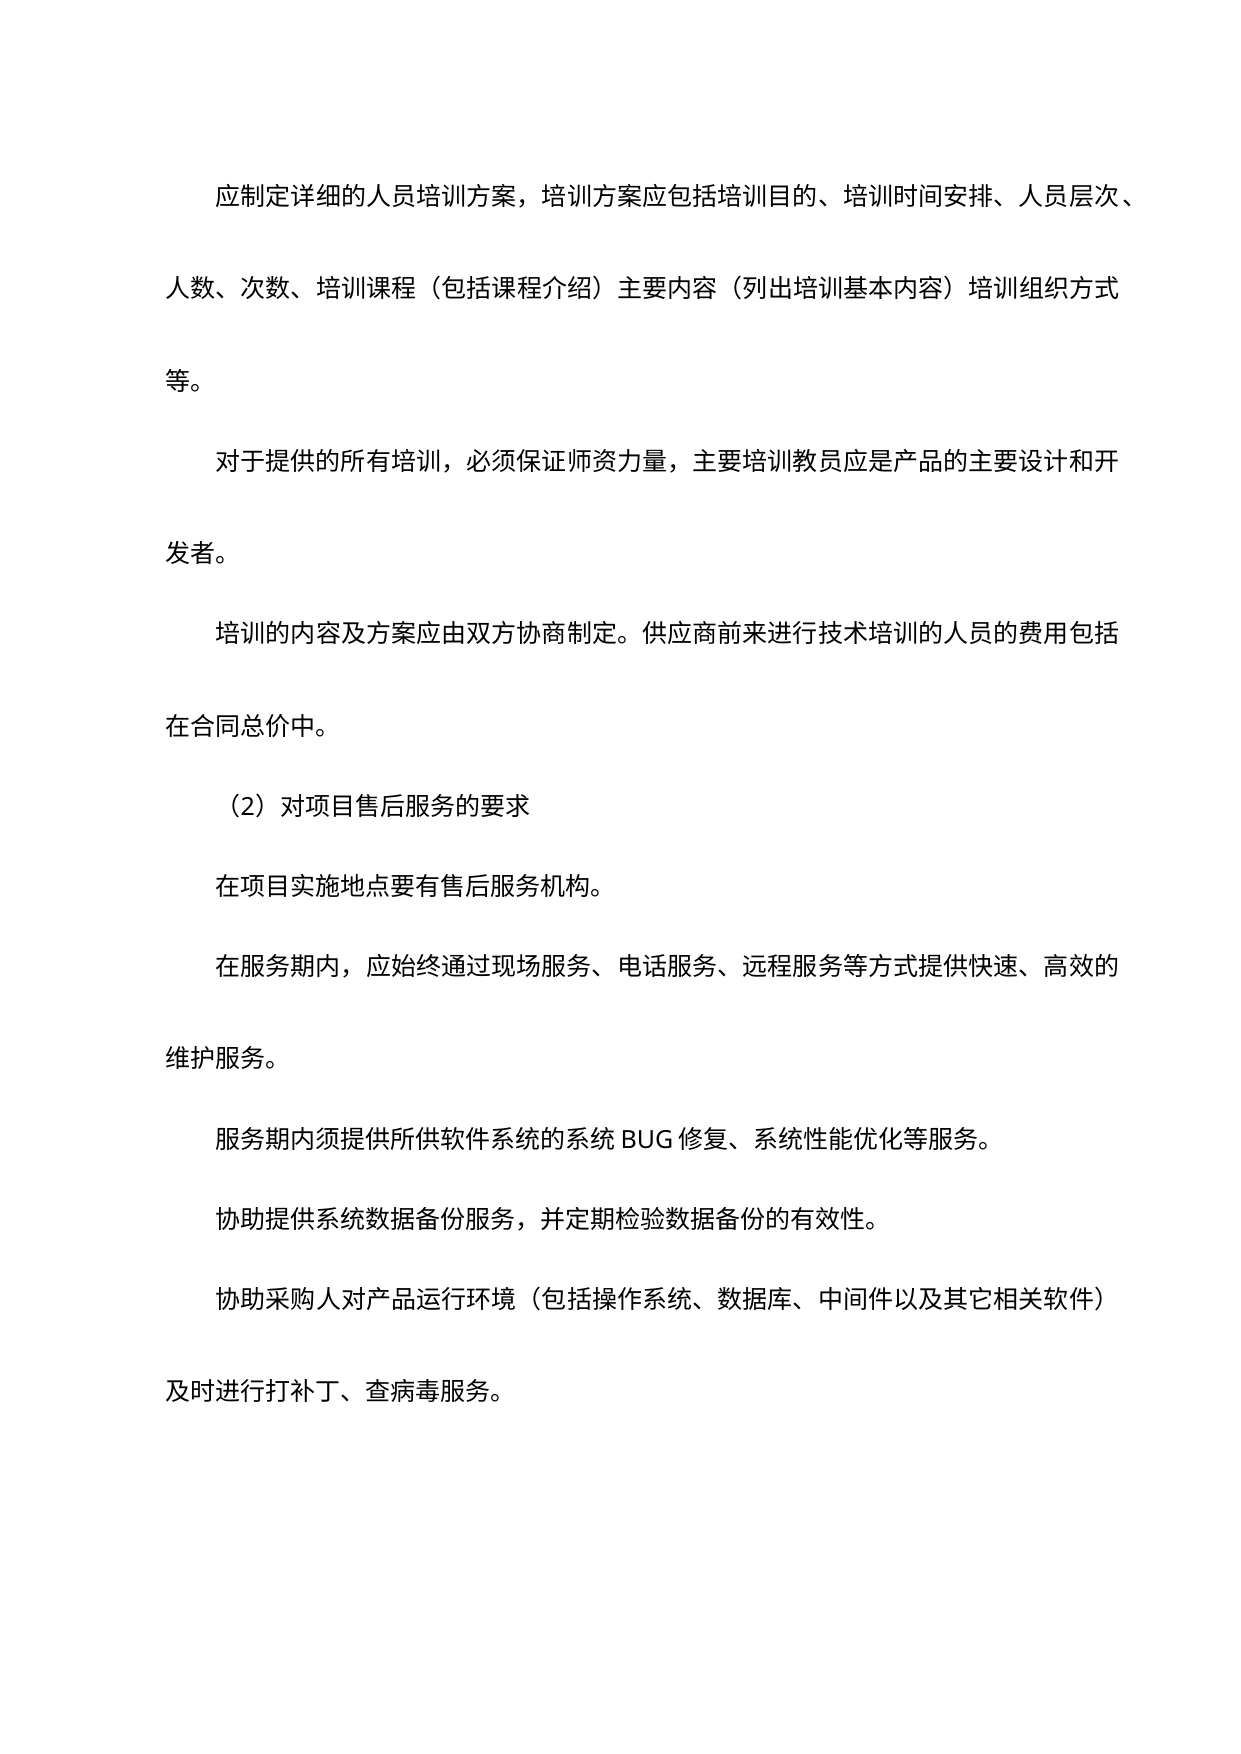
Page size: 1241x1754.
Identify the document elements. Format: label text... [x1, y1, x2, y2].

text 在项目实施地点要有售后服务机构。 [165, 852, 1122, 917]
text （2）对项目售后服务的要求 [165, 772, 1122, 837]
text 协助提供系统数据备份服务，并定期检验数据备份的有效性。 [165, 1185, 1122, 1250]
text 服务期内须提供所供软件系统的系统BUG修复、系统性能优化等服务。 [165, 1105, 1122, 1170]
text 对于提供的所有培训，必须保证师资力量，主要培训教员应是产品的主要设计和开发者。 [165, 427, 1122, 584]
text 协助采购人对产品运行环境（包括操作系统、数据库、中间件以及其它相关软件）及时进行打补丁、查病毒服务。 [165, 1265, 1122, 1422]
text 应制定详细的人员培训方案，培训方案应包括培训目的、培训时间安排、人员层次、人数、次数、培训课程（包括课程介绍）主要内容（列出培训基本内容）培训组织方式等。 [165, 162, 1122, 412]
text 培训的内容及方案应由双方协商制定。供应商前来进行技术培训的人员的费用包括在合同总价中。 [165, 599, 1122, 757]
text 在服务期内，应始终通过现场服务、电话服务、远程服务等方式提供快速、高效的维护服务。 [165, 932, 1122, 1089]
